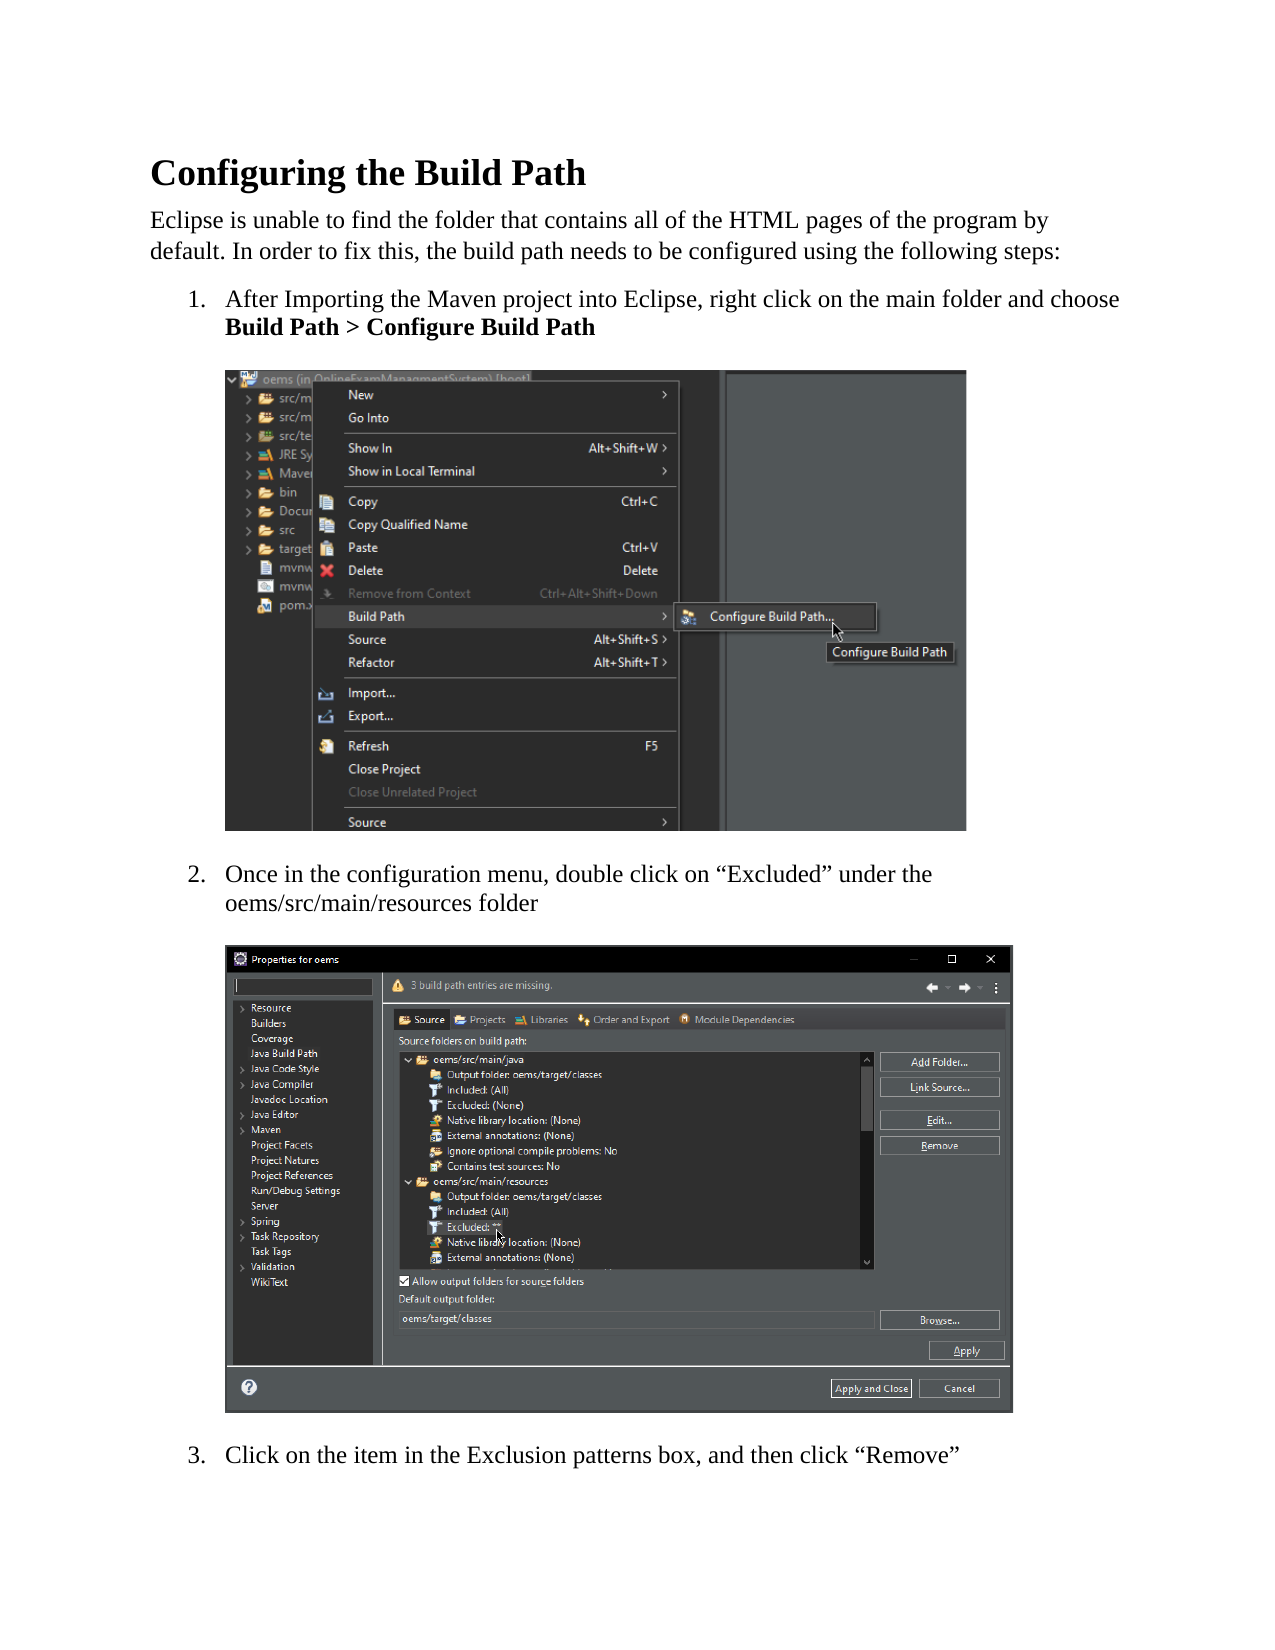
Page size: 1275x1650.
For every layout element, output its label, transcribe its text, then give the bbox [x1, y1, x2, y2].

text Eclipse is unable to find the folder that contains all of the HTML pages of the program by default. In order to fix this, the build path needs to be configured using the following steps: [150, 205, 1125, 265]
subtitle Configuring the Build Path [150, 150, 1125, 193]
picture [225, 370, 967, 831]
picture [225, 945, 1014, 1413]
list Click on the item in the Exclusion patterns box, and then click “Remove” [187, 1440, 1125, 1498]
